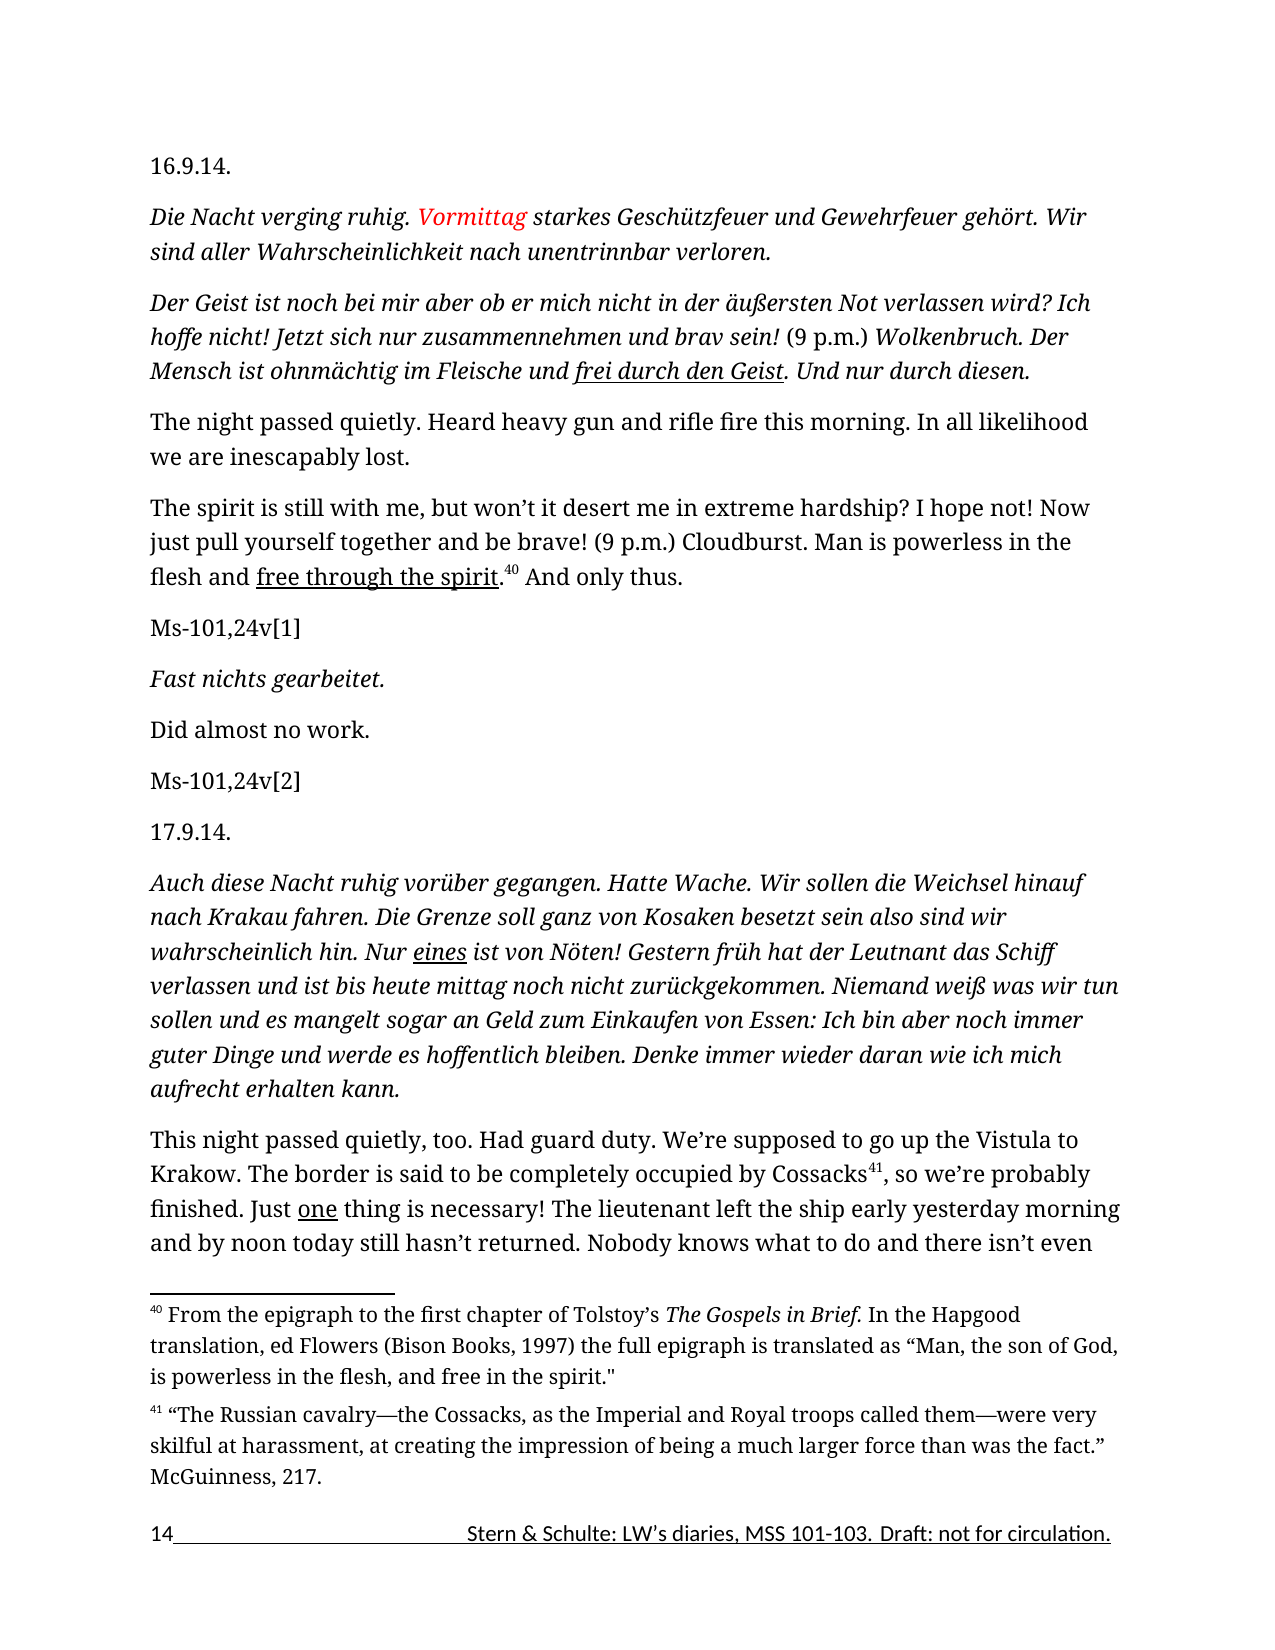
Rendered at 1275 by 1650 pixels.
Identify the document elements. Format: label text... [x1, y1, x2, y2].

text 17.9.14. [150, 816, 1125, 847]
text Die Nacht verging ruhig. Vormittag starkes Geschützfeuer und Gewehrfeuer gehört. Wir sind aller Wahrscheinlichkeit nach unentrinnbar verloren. [150, 201, 1125, 267]
text Did almost no work. [150, 713, 1125, 745]
text 16.9.14. [150, 150, 1125, 181]
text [150, 1124, 1125, 1258]
text Auch diese Nacht ruhig vorüber gegangen. Hatte Wache. Wir sollen die Weichsel hinauf nach Krakau fahren. Die Grenze soll ganz von Kosaken besetzt sein also sind wir wahrscheinlich hin. Nur eines ist von Nöten! Gestern früh hat der Leutnant das Schiff verlassen und ist bis heute mittag noch nicht zurückgekommen. Niemand weiß was wir tun sollen und es mangelt sogar an Geld zum Einkaufen von Essen: Ich bin aber noch immer guter Dinge und werde es hoffentlich bleiben. Denke immer wieder daran wie ich mich aufrecht erhalten kann. [150, 867, 1125, 1104]
text The spirit is still with me, but won’t it desert me in extreme hardship? I hope not! Now just pull yourself together and be brave! (9 p.m.) Cloudburst. Man is powerless in the flesh and free through the spirit. And only thus. [150, 492, 1125, 592]
text Ms-101,24v[2] [150, 764, 1125, 796]
text Ms-101,24v[1] [150, 611, 1125, 643]
text Der Geist ist noch bei mir aber ob er mich nicht in der äußersten Not verlassen wird? Ich hoffe nicht! Jetzt sich nur zusammennehmen und brav sein! (9 p.m.) Wolkenbruch. Der Mensch ist ohnmächtig im Fleische und frei durch den Geist. Und nur durch diesen. [150, 286, 1125, 386]
text The night passed quietly. Heard heavy gun and rifle fire this morning. In all likelihood we are inescapably lost. [150, 406, 1125, 472]
text Fast nichts gearbeitet. [150, 662, 1125, 694]
